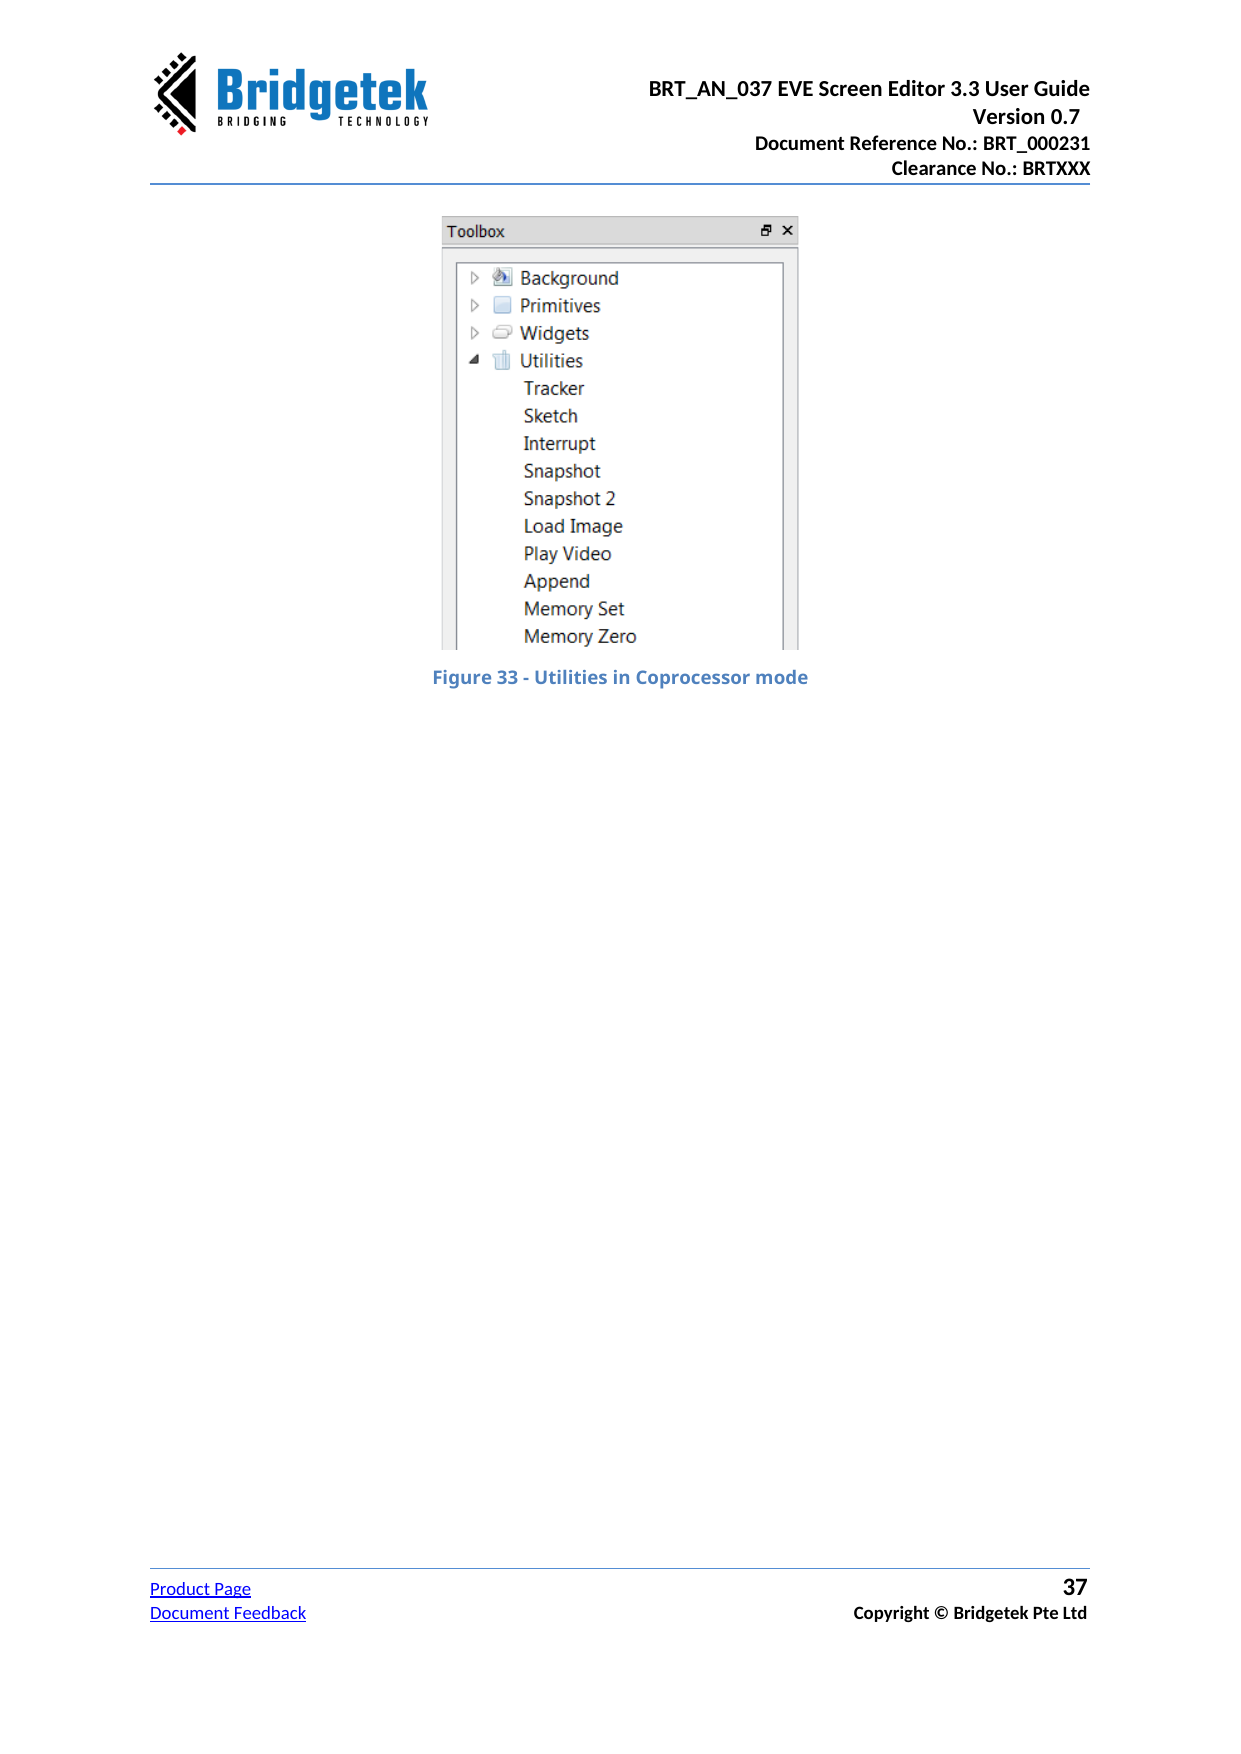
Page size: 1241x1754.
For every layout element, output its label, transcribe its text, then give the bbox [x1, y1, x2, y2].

text Figure 33 - Utilities in Coprocessor mode [150, 664, 1090, 689]
picture [146, 48, 429, 137]
picture [441, 216, 799, 650]
